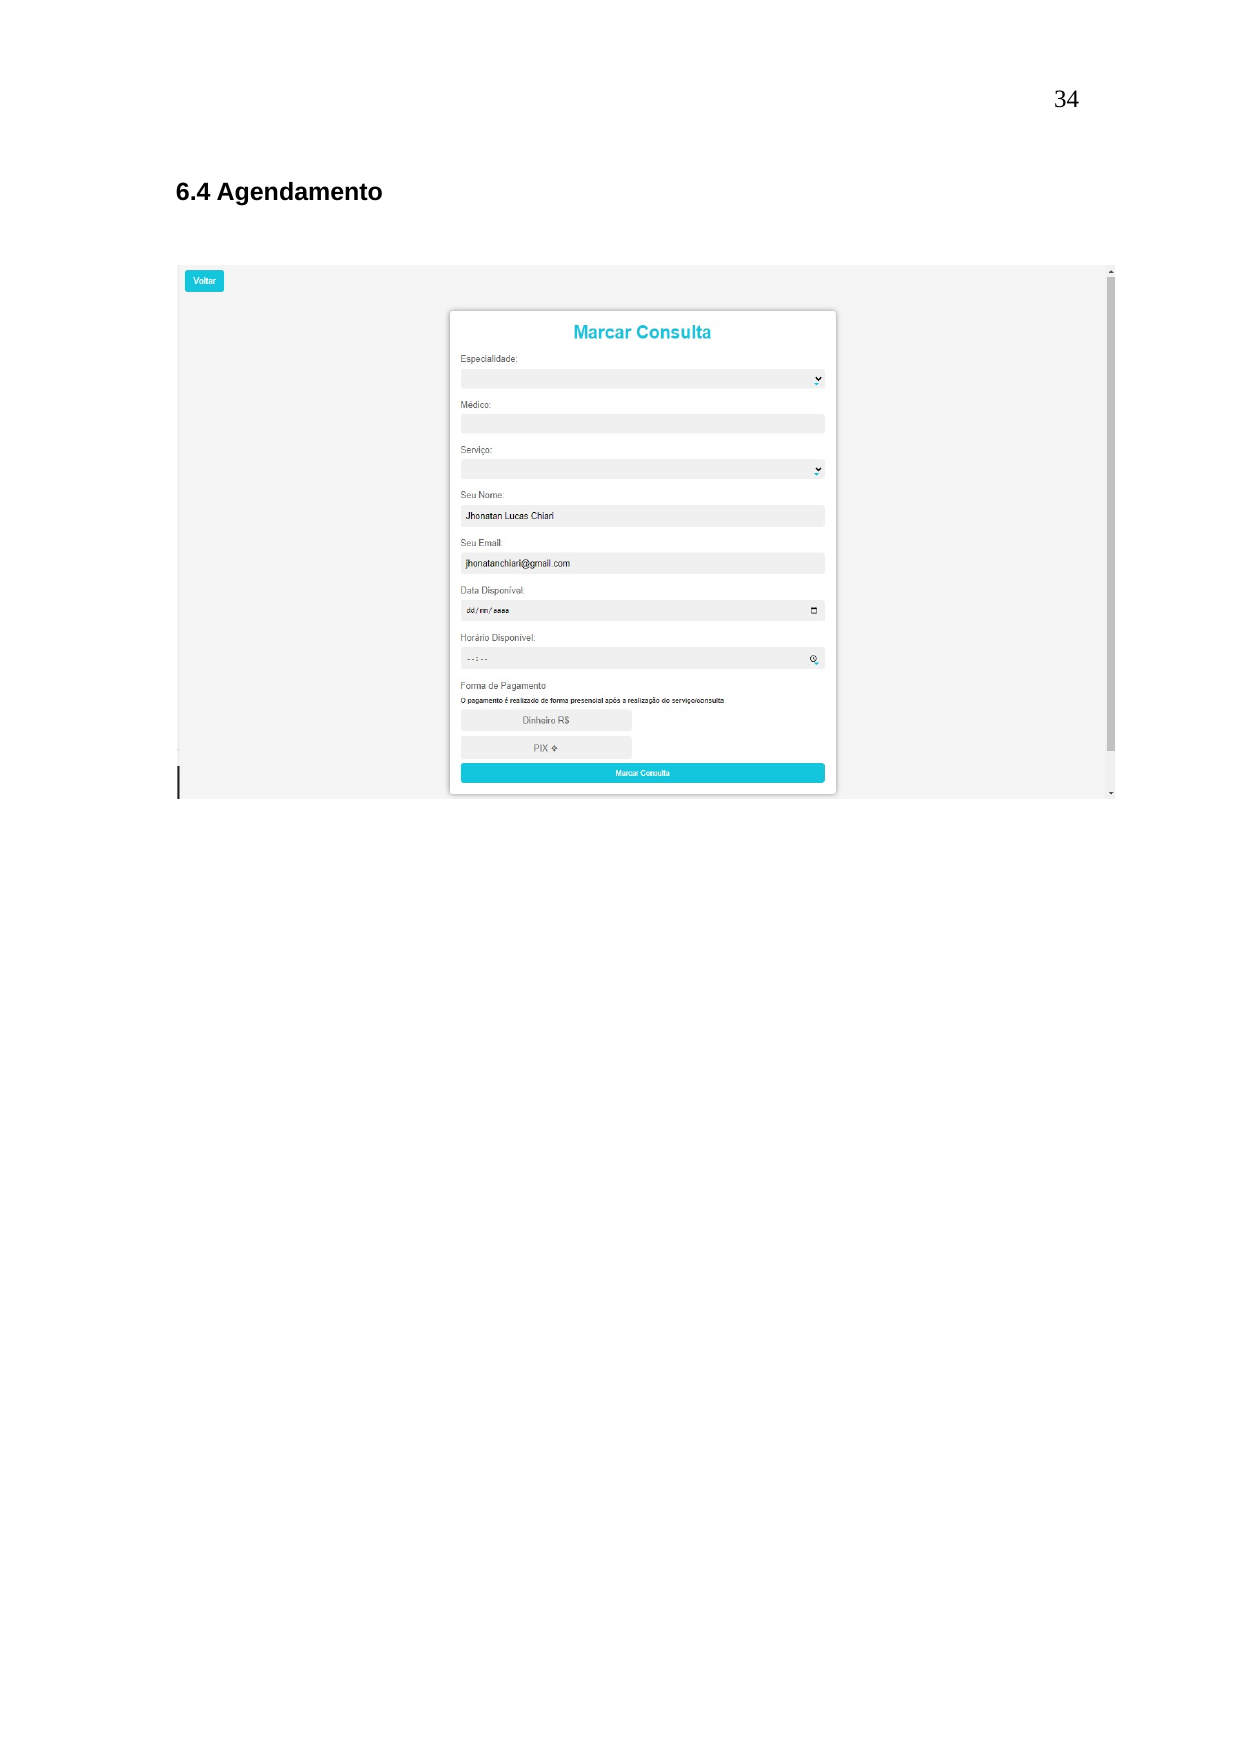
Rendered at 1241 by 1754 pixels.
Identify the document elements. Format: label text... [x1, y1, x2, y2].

text 6.4 Agendamento [176, 177, 1122, 206]
picture [177, 265, 1116, 799]
